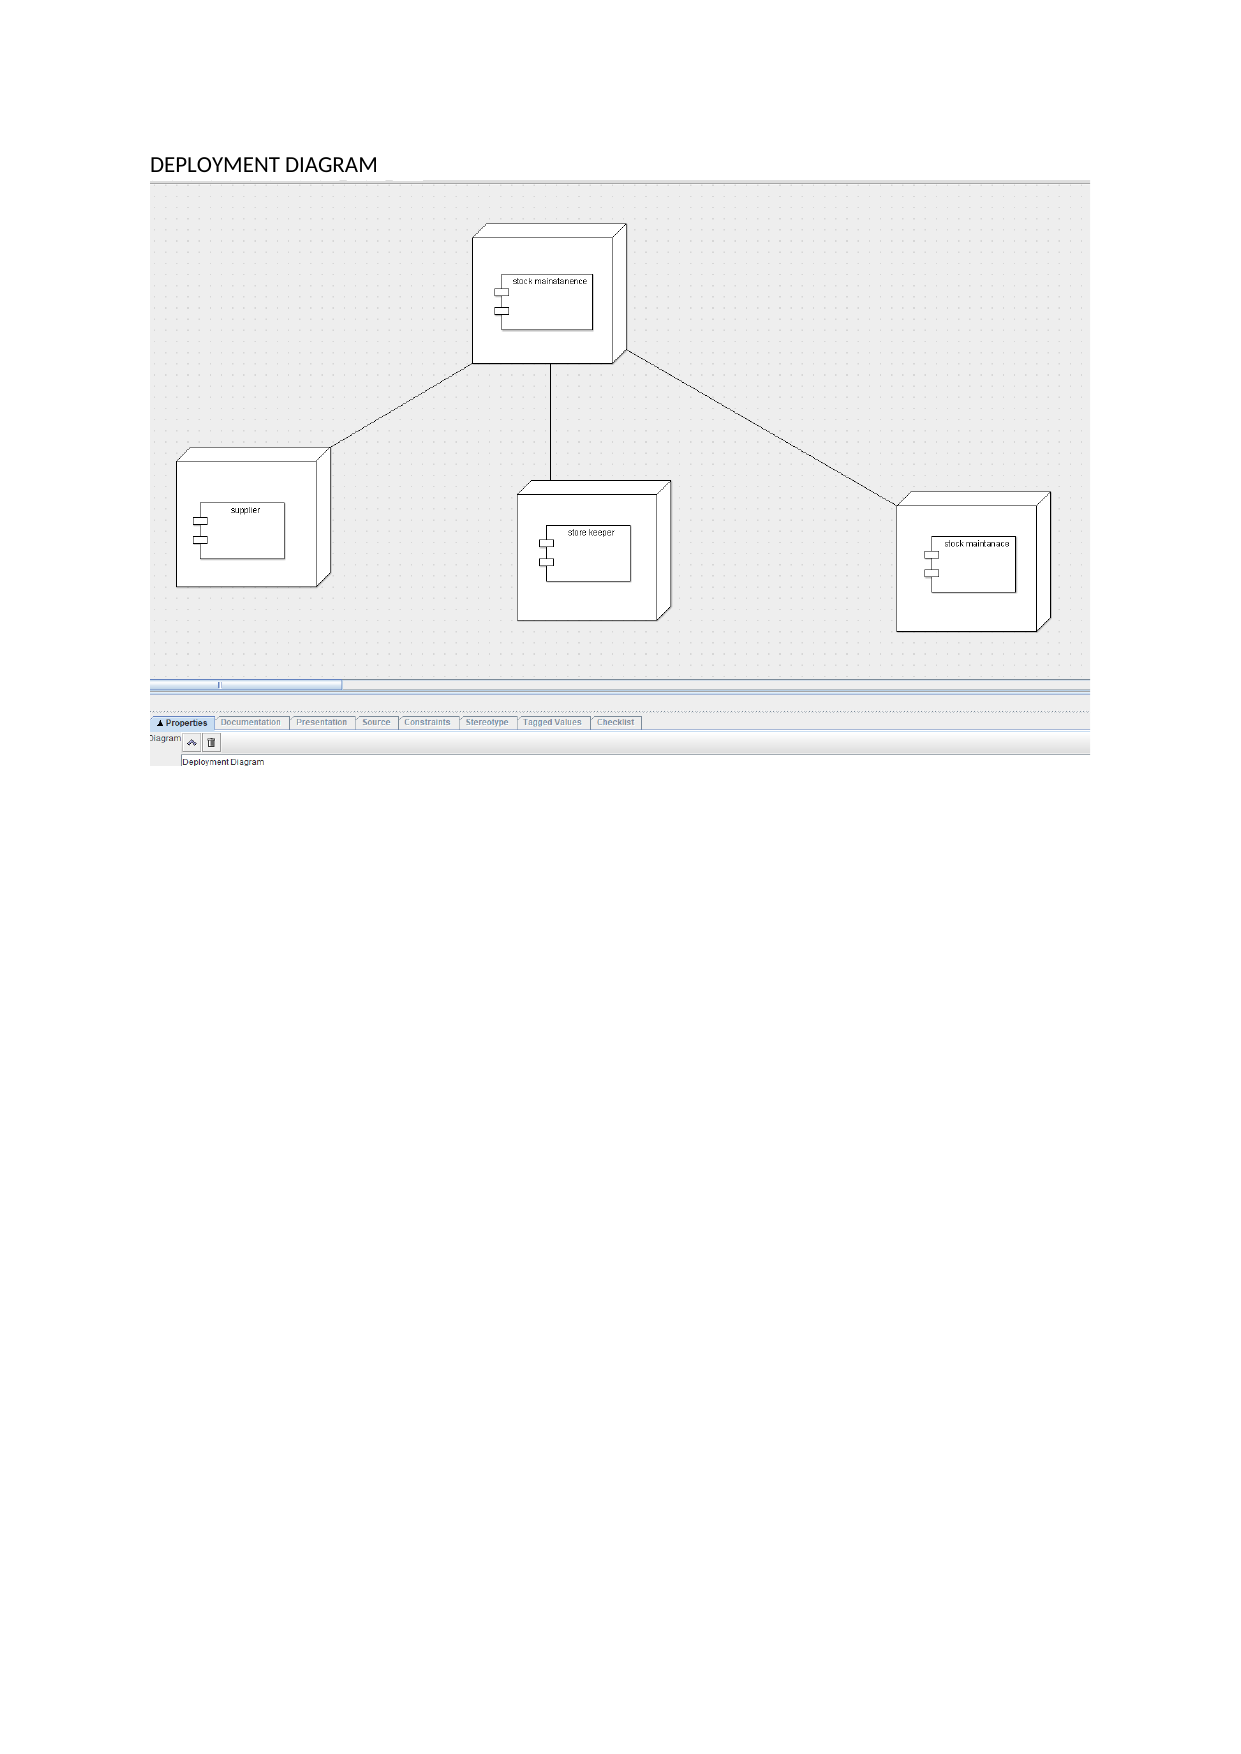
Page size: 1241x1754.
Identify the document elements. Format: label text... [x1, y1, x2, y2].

text DEPLOYMENT DIAGRAM [150, 150, 1090, 180]
picture [150, 180, 1091, 766]
